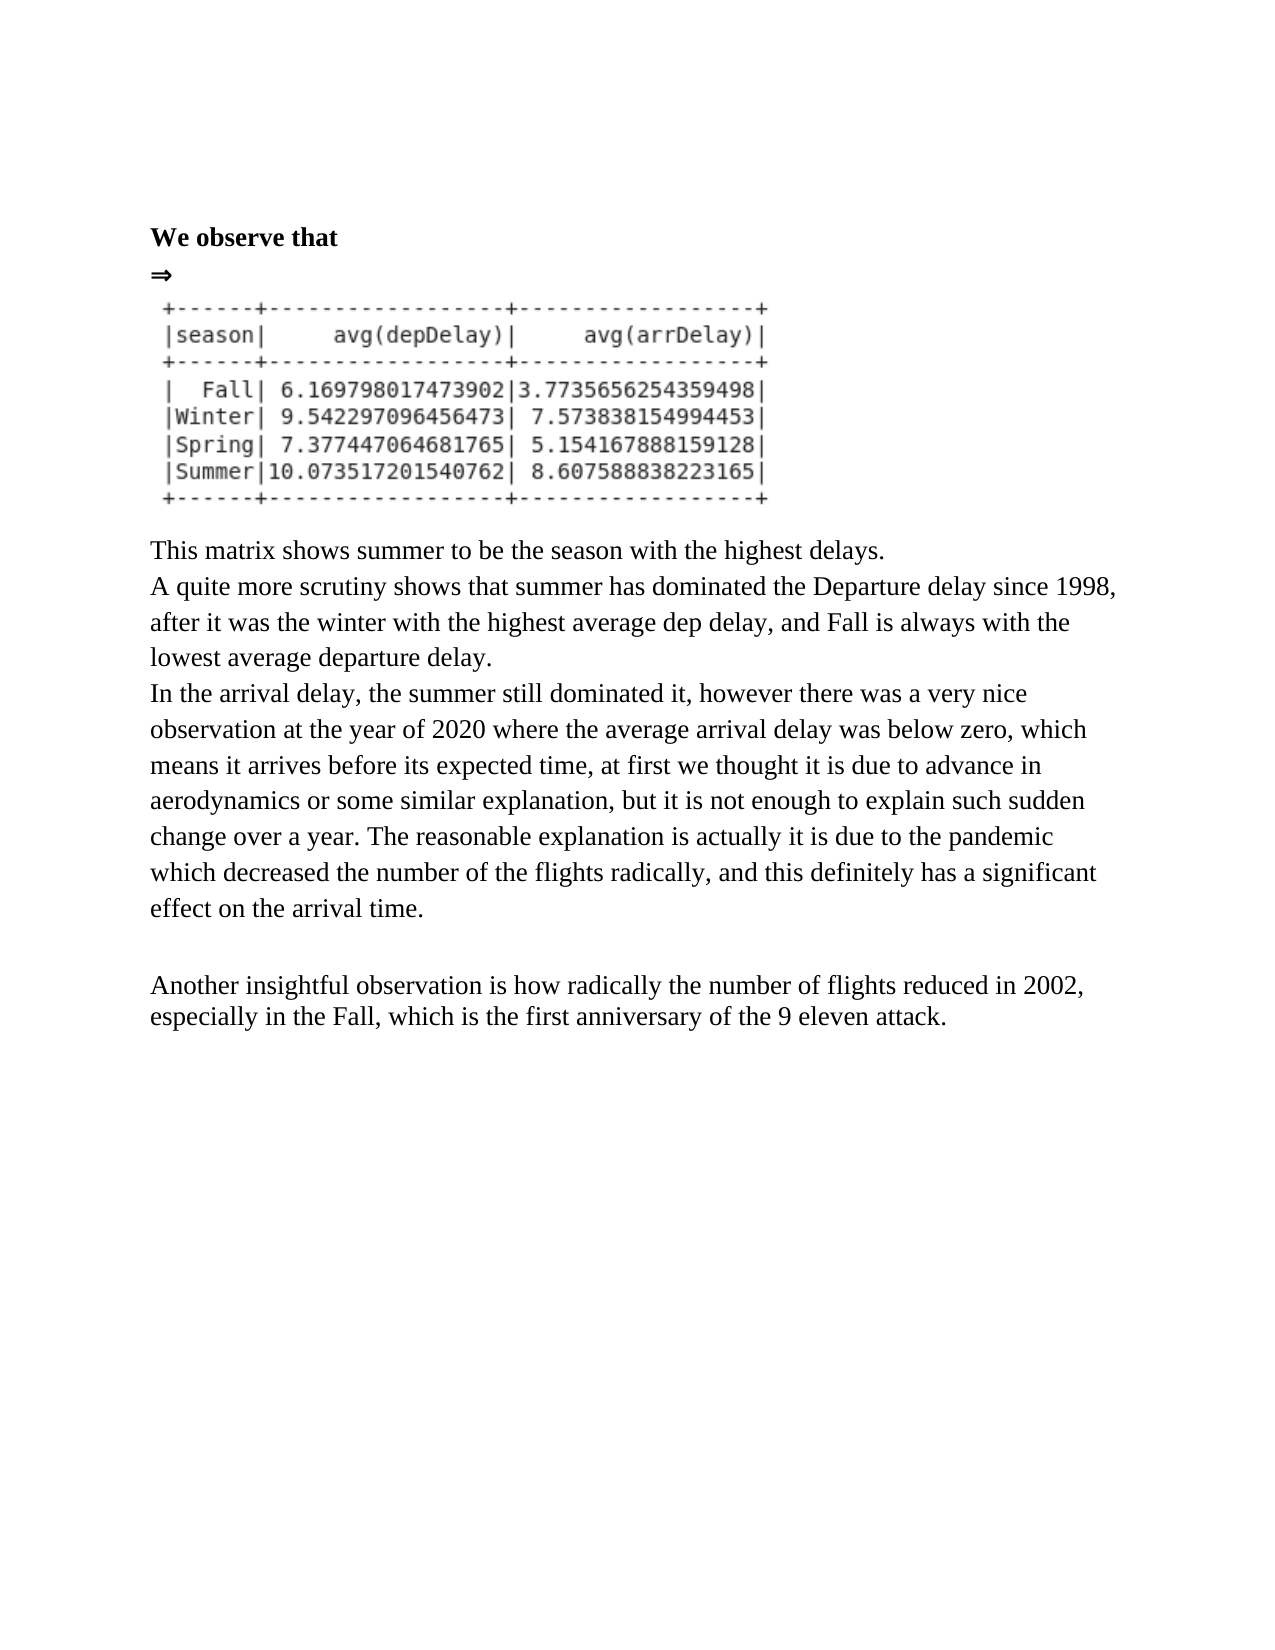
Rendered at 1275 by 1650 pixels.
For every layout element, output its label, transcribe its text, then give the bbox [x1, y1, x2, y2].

text ⇒ [150, 257, 1125, 294]
subtitle Another insightful observation is how radically the number of flights reduced in 2002, especially in the Fall, which is the first anniversary of the 9 eleven attack. [150, 969, 1125, 1031]
text A quite more scrutiny shows that summer has dominated the Departure delay since 1998, after it was the winter with the highest average dep delay, and Fall is always with the lowest average departure delay. [150, 570, 1125, 673]
picture [150, 299, 805, 531]
text We observe that [150, 221, 1125, 253]
text In the arrival delay, the summer still dominated it, however there was a very nice observation at the year of 2020 where the average arrival delay was below zero, which means it arrives before its expected time, at first we thought it is due to advance in aerodynamics or some similar explanation, but it is not enough to explain such sudden change over a year. The reasonable explanation is actually it is due to the pandemic which decreased the number of the flights radically, and this definitely has a significant effect on the arrival time. [150, 677, 1125, 923]
text This matrix shows summer to be the season with the highest delays. [150, 534, 1125, 566]
